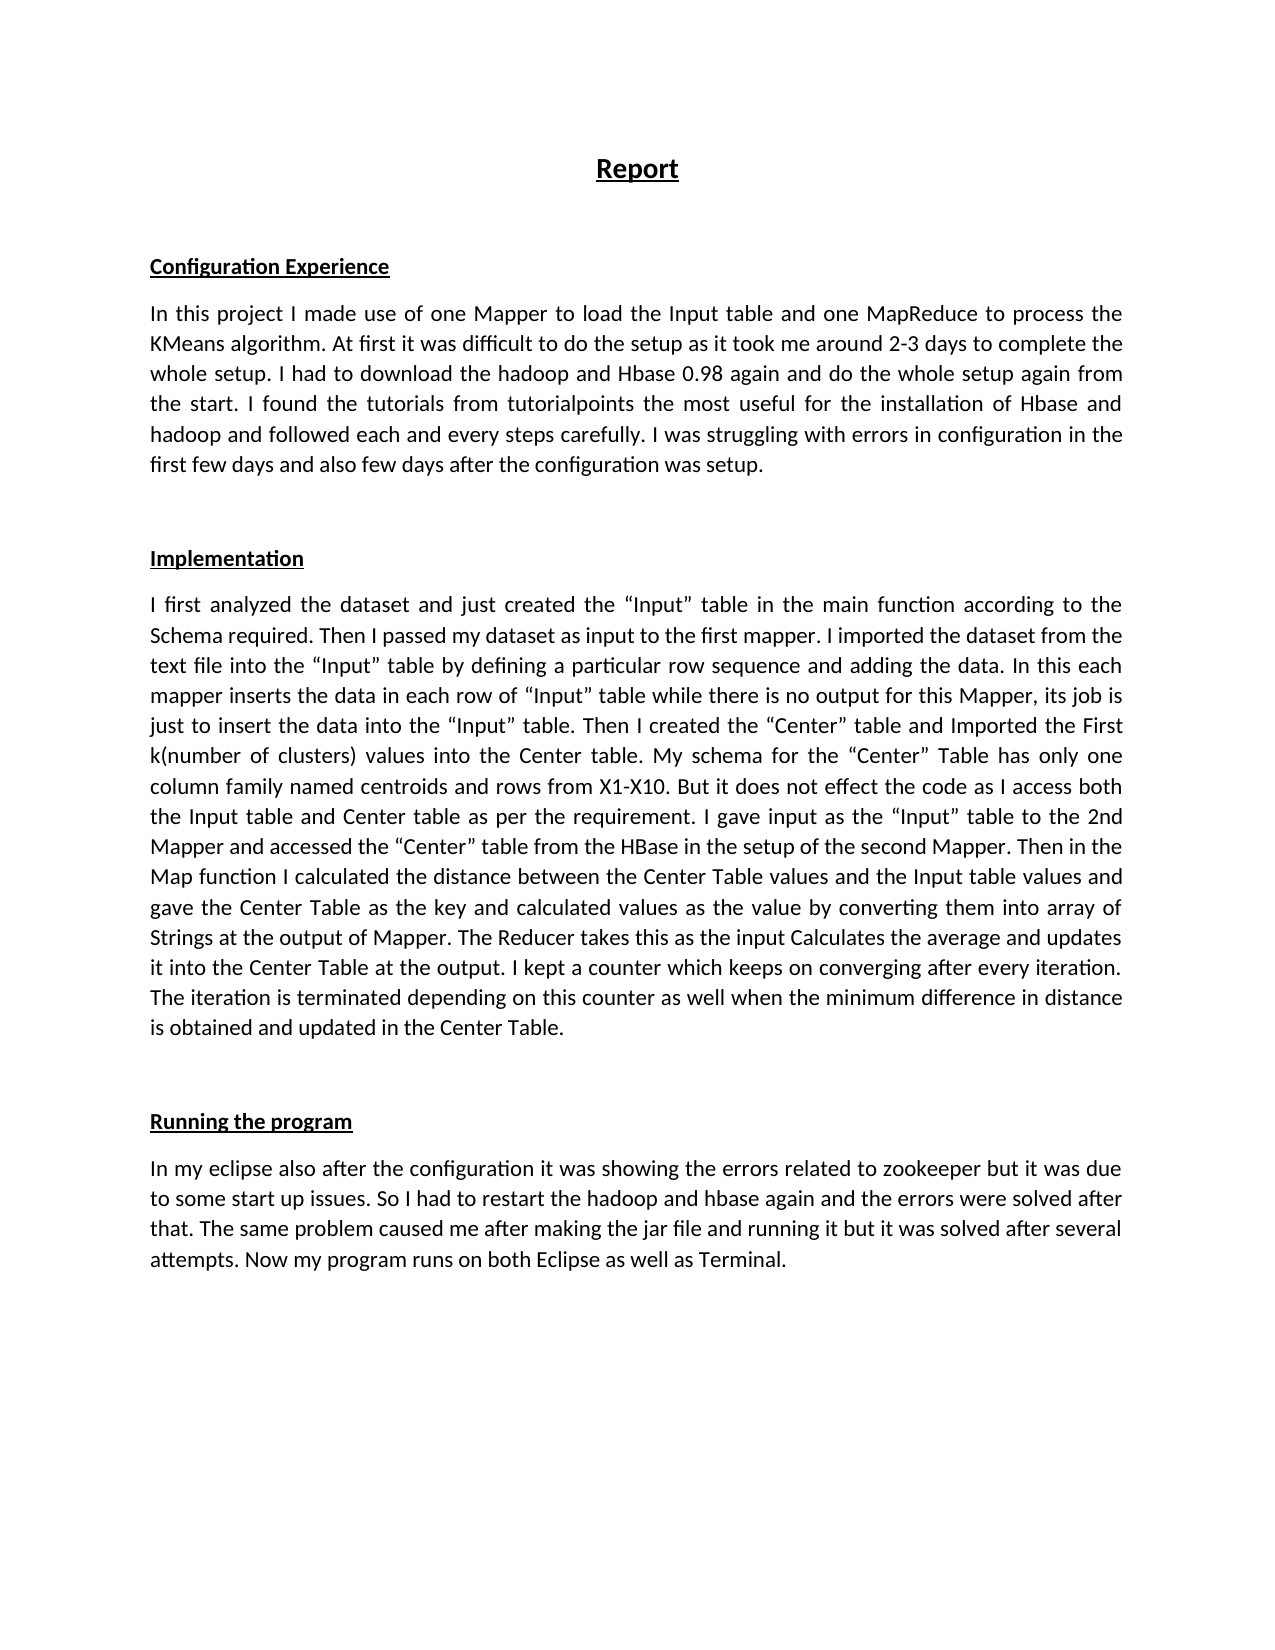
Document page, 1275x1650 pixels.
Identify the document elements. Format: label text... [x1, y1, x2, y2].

text In my eclipse also after the configuration it was showing the errors related to zookeeper but it was due to some start up issues. So I had to restart the hadoop and hbase again and the errors were solved after that. The same problem caused me after making the jar file and running it but it was solved after several attempts. Now my program runs on both Eclipse as well as Terminal. [150, 1154, 1125, 1273]
text Running the program [150, 1107, 1125, 1135]
text I first analyzed the dataset and just created the “Input” table in the main function according to the Schema required. Then I passed my dataset as input to the first mapper. I imported the dataset from the text file into the “Input” table by defining a particular row sequence and adding the data. In this each mapper inserts the data in each row of “Input” table while there is no output for this Mapper, its job is just to insert the data into the “Input” table. Then I created the “Center” table and Imported the First k(number of clusters) values into the Center table. My schema for the “Center” Table has only one column family named centroids and rows from X1-X10. But it does not effect the code as I access both the Input table and Center table as per the requirement. I gave input as the “Input” table to the 2nd Mapper and accessed the “Center” table from the HBase in the setup of the second Mapper. Then in the Map function I calculated the distance between the Center Table values and the Input table values and gave the Center Table as the key and calculated values as the value by converting them into array of Strings at the output of Mapper. The Reducer takes this as the input Calculates the average and updates it into the Center Table at the output. I kept a counter which keeps on converging after every iteration. The iteration is terminated depending on this counter as well when the minimum difference in distance is obtained and updated in the Center Table. [150, 591, 1125, 1041]
text Implementation [150, 544, 1125, 572]
text Report [150, 150, 1125, 186]
text In this project I made use of one Mapper to load the Input table and one MapReduce to process the KMeans algorithm. At first it was difficult to do the setup as it took me around 2-3 days to complete the whole setup. I had to download the hadoop and Hbase 0.98 again and do the whole setup again from the start. I found the tutorials from tutorialpoints the most useful for the installation of Hbase and hadoop and followed each and every steps carefully. I was struggling with errors in configuration in the first few days and also few days after the configuration was setup. [150, 299, 1125, 478]
text Configuration Experience [150, 252, 1125, 280]
